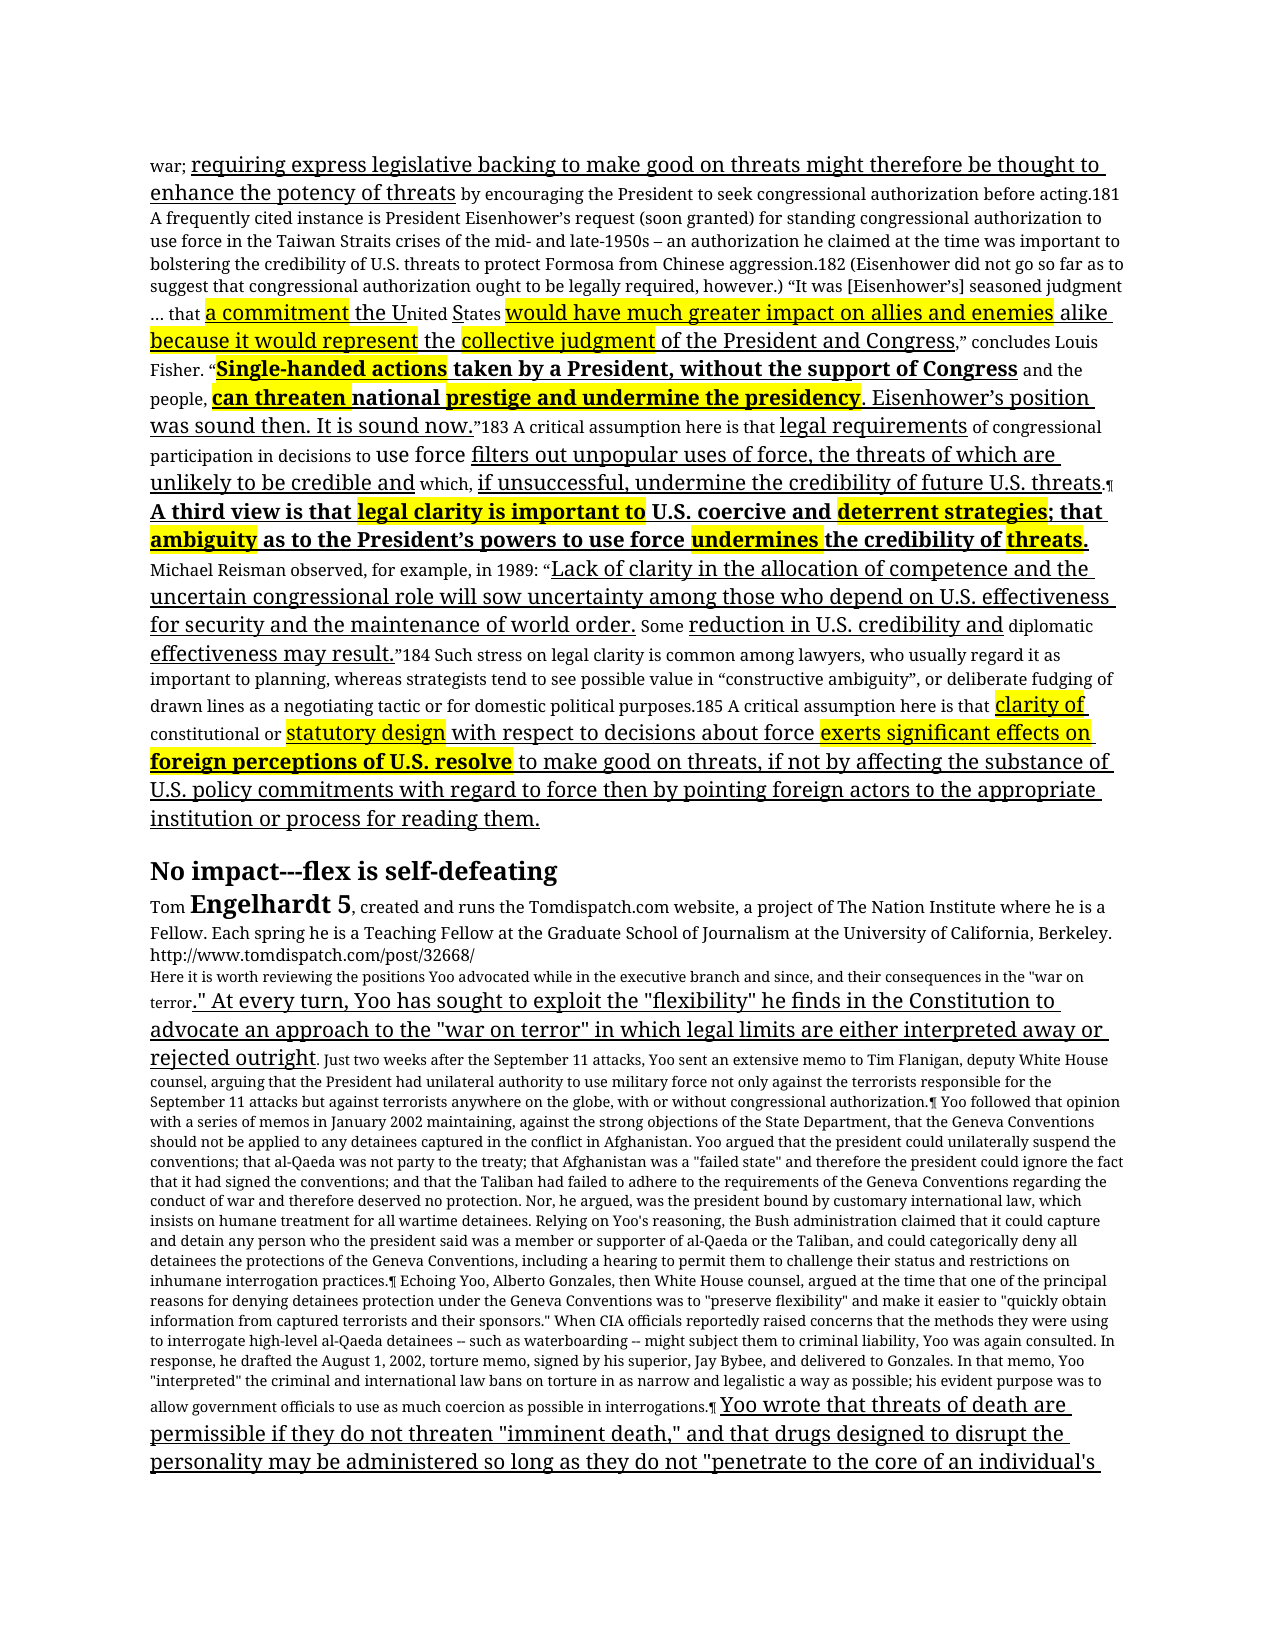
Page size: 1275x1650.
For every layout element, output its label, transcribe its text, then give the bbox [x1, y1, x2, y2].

text Tom Engelhardt 5, created and runs the Tomdispatch.com website, a project of The Nation Institute where he is a Fellow. Each spring he is a Teaching Fellow at the Graduate School of Journalism at the University of California, Berkeley. http://www.tomdispatch.com/post/32668/ [150, 887, 1125, 967]
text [150, 967, 1125, 1476]
subtitle No impact---flex is self-defeating [150, 853, 1125, 887]
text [150, 150, 1125, 832]
